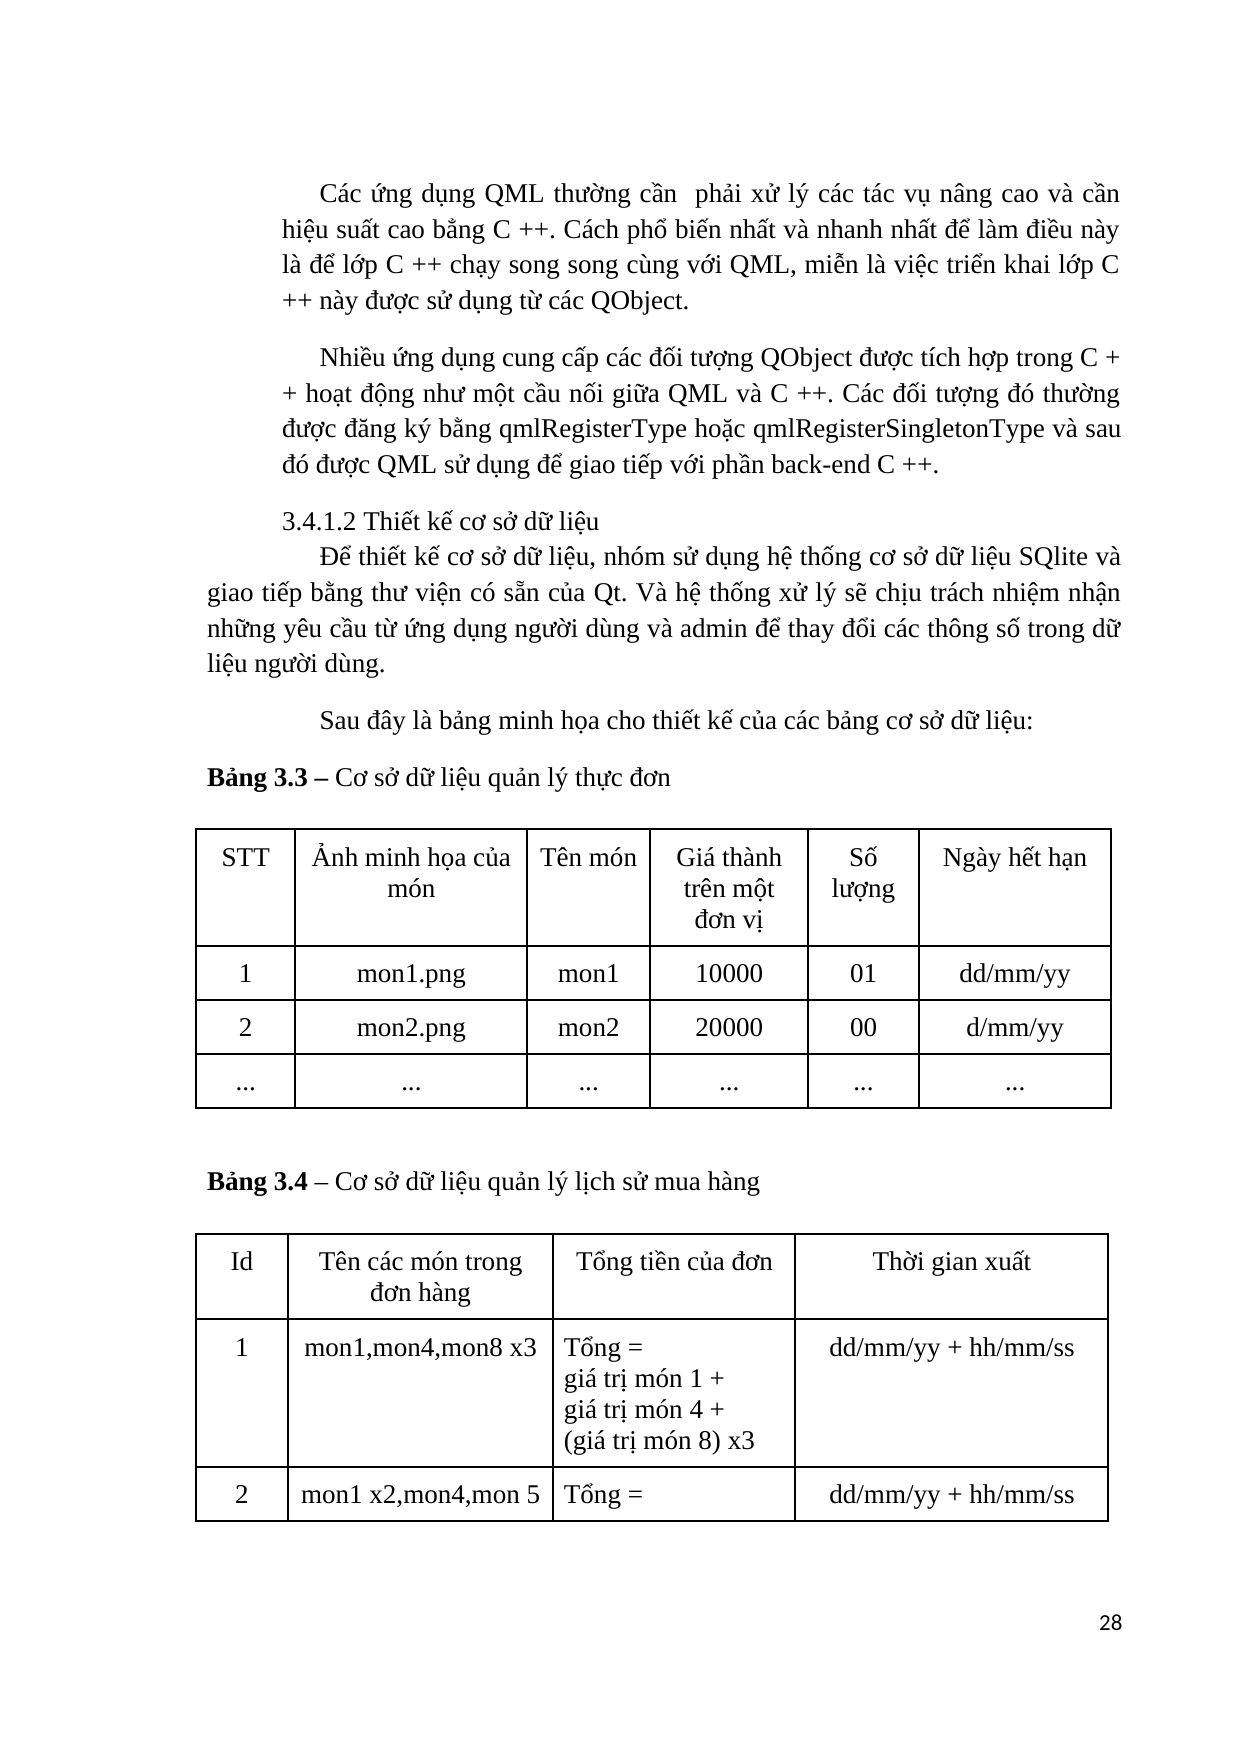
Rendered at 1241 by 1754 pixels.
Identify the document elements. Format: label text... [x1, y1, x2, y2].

table_cell 1 [197, 1320, 287, 1466]
table_cell mon1,mon4,mon8 x3 [289, 1320, 552, 1466]
table_cell Tổng = giá trị món 1 + giá trị món 4 + (giá trị món 8) x3 [554, 1320, 794, 1466]
table_header Ngày hết hạn [920, 830, 1110, 944]
table_cell 01 [809, 947, 918, 999]
table_cell mon1 x2,mon4,mon 5 [289, 1468, 552, 1520]
table_cell ... [920, 1055, 1110, 1107]
table_header Id [197, 1235, 287, 1318]
table_header Số lượng [809, 830, 918, 944]
table_header STT [197, 830, 294, 944]
table_cell d/mm/yy [920, 1001, 1110, 1053]
table_header Thời gian xuất [796, 1235, 1107, 1318]
table_header Tên món [528, 830, 649, 944]
table_cell 1 [197, 947, 294, 999]
table_cell mon2 [528, 1001, 649, 1053]
table_cell 20000 [651, 1001, 807, 1053]
table_cell 00 [809, 1001, 918, 1053]
table_header Giá thành trên một đơn vị [651, 830, 807, 944]
text Nhiều ứng dụng cung cấp các đối tượng QObject được tích hợp trong C ++ hoạt động như một cầu nối giữa QML và C ++. Các đối tượng đó thường được đăng ký bằng qmlRegisterType hoặc qmlRegisterSingletonType và sau đó được QML sử dụng để giao tiếp với phần back-end C ++. [282, 341, 1122, 479]
table_header Ảnh minh họa của món [296, 830, 526, 944]
table_cell ... [809, 1055, 918, 1107]
table_cell ... [197, 1055, 294, 1107]
subtitle 3.4.1.2 Thiết kế cơ sở dữ liệu [207, 505, 1122, 536]
table_cell 2 [197, 1468, 287, 1520]
table_header Tên các món trong đơn hàng [289, 1235, 552, 1318]
table_cell dd/mm/yy + hh/mm/ss [796, 1320, 1107, 1466]
table_cell mon2.png [296, 1001, 526, 1053]
table_cell mon1 [528, 947, 649, 999]
table_cell ... [296, 1055, 526, 1107]
table_cell dd/mm/yy [920, 947, 1110, 999]
table_header Tổng tiền của đơn [554, 1235, 794, 1318]
text Các ứng dụng QML thường cần phải xử lý các tác vụ nâng cao và cần hiệu suất cao bẳng C ++. Cách phổ biến nhất và nhanh nhất để làm điều này là để lớp C ++ chạy song song cùng với QML, miễn là việc triển khai lớp C ++ này được sử dụng từ các QObject. [282, 177, 1122, 316]
text Sau đây là bảng minh họa cho thiết kế của các bảng cơ sở dữ liệu: [207, 704, 1122, 735]
table_cell dd/mm/yy + hh/mm/ss [796, 1468, 1107, 1520]
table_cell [554, 1468, 794, 1520]
table_cell 2 [197, 1001, 294, 1053]
table_cell mon1.png [296, 947, 526, 999]
table_cell ... [651, 1055, 807, 1107]
table_cell 10000 [651, 947, 807, 999]
table_cell ... [528, 1055, 649, 1107]
text Để thiết kế cơ sở dữ liệu, nhóm sử dụng hệ thống cơ sở dữ liệu SQlite và giao tiếp bằng thư viện có sẵn của Qt. Và hệ thống xử lý sẽ chịu trách nhiệm nhận những yêu cầu từ ứng dụng người dùng và admin để thay đổi các thông số trong dữ liệu người dùng. [207, 540, 1122, 679]
